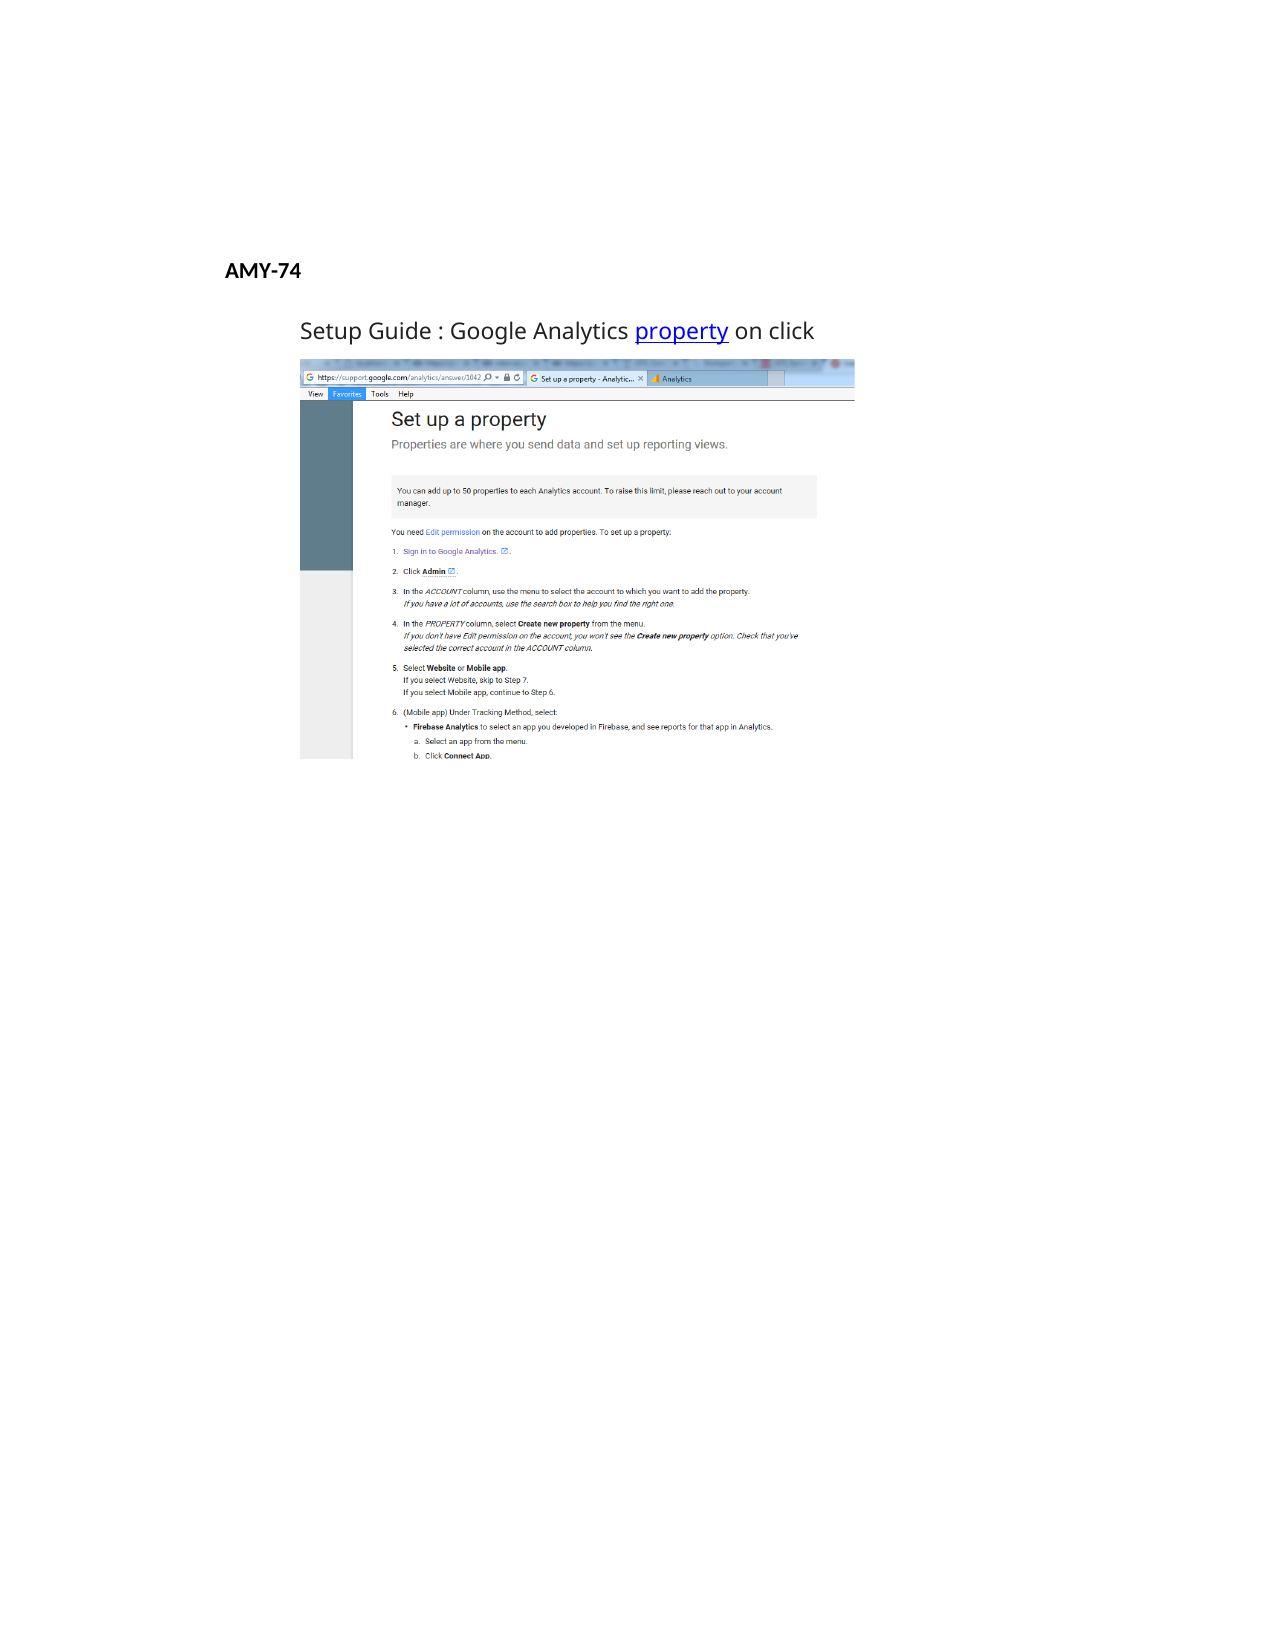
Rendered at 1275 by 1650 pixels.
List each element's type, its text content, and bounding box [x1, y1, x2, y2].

picture [300, 359, 855, 759]
text Setup Guide : Google Analytics property on click [225, 309, 1125, 347]
text AMY-74 [150, 256, 1125, 284]
